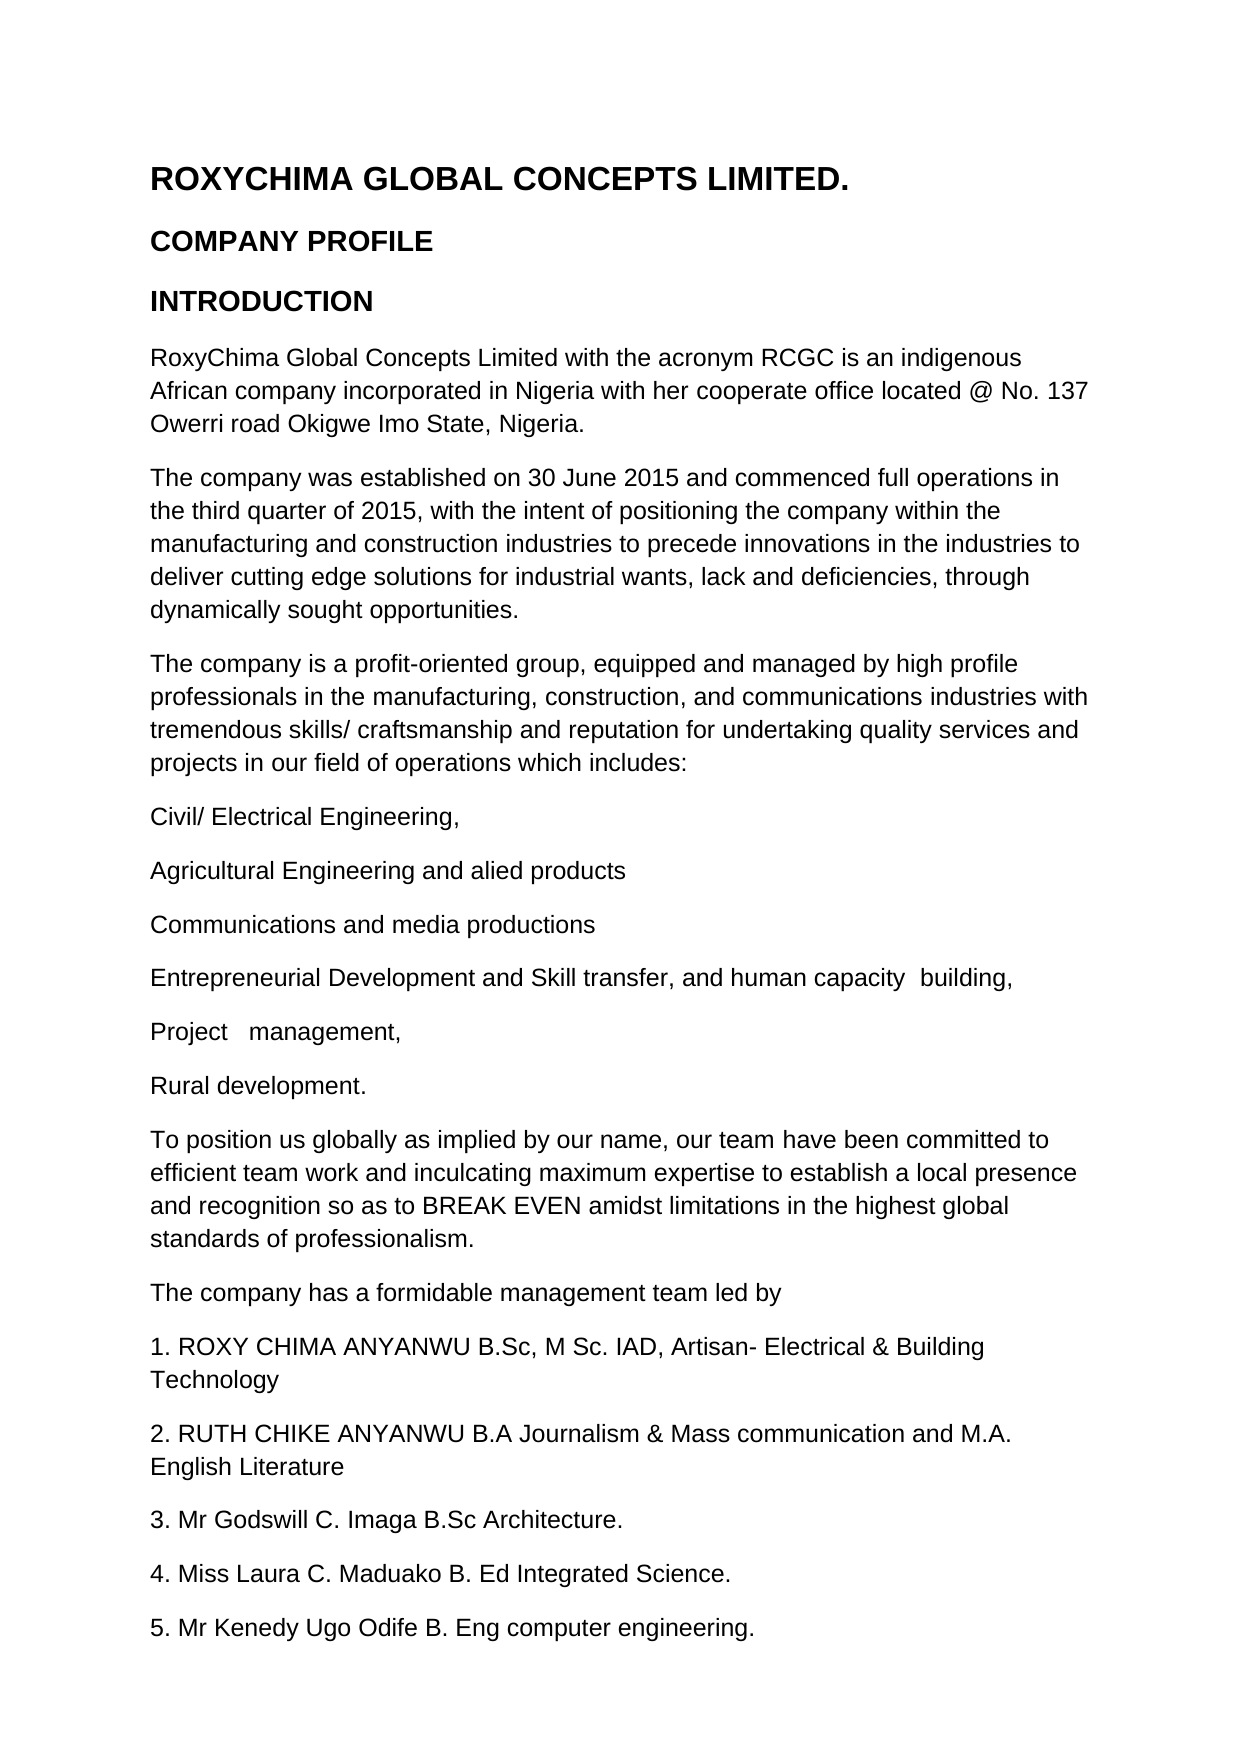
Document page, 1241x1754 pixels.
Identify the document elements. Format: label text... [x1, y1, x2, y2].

text RoxyChima Global Concepts Limited with the acronym RCGC is an indigenous African company incorporated in Nigeria with her cooperate office located @ No. 137 Owerri road Okigwe Imo State, Nigeria. [150, 343, 1090, 438]
text COMPANY PROFILE [150, 224, 1090, 258]
text 5. Mr Kenedy Ugo Odife B. Eng computer engineering. [150, 1613, 1090, 1642]
text To position us globally as implied by our name, our team have been committed to efficient team work and inculcating maximum expertise to establish a local presence and recognition so as to BREAK EVEN amidst limitations in the highest global standards of professionalism. [150, 1125, 1090, 1253]
text The company is a profit-oriented group, equipped and managed by high profile professionals in the manufacturing, construction, and communications industries with tremendous skills/ craftsmanship and reputation for undertaking quality services and projects in our field of operations which includes: [150, 649, 1090, 777]
text 2. RUTH CHIKE ANYANWU B.A Journalism & Mass communication and M.A. English Literature [150, 1419, 1090, 1480]
text 4. Miss Laura C. Maduako B. Ed Integrated Science. [150, 1559, 1090, 1588]
text 1. ROXY CHIMA ANYANWU B.Sc, M Sc. IAD, Artisan- Electrical & Building Technology [150, 1332, 1090, 1393]
text Communications and media productions [150, 909, 1090, 938]
text 3. Mr Godswill C. Imaga B.Sc Architecture. [150, 1506, 1090, 1534]
text Civil/ Electrical Engineering, [150, 802, 1090, 831]
text Agricultural Engineering and alied products [150, 856, 1090, 884]
text The company has a formidable management team led by [150, 1278, 1090, 1307]
text Entrepreneurial Development and Skill transfer, and human capacity building, [150, 963, 1090, 992]
text Rural development. [150, 1071, 1090, 1100]
text The company was established on 30 June 2015 and commenced full operations in the third quarter of 2015, with the intent of positioning the company within the manufacturing and construction industries to precede innovations in the industries to deliver cutting edge solutions for industrial wants, lack and deficiencies, through dynamically sought opportunities. [150, 463, 1090, 624]
text Project management, [150, 1017, 1090, 1046]
text ROXYCHIMA GLOBAL CONCEPTS LIMITED. [150, 159, 1090, 198]
text INTRODUCTION [150, 284, 1090, 317]
